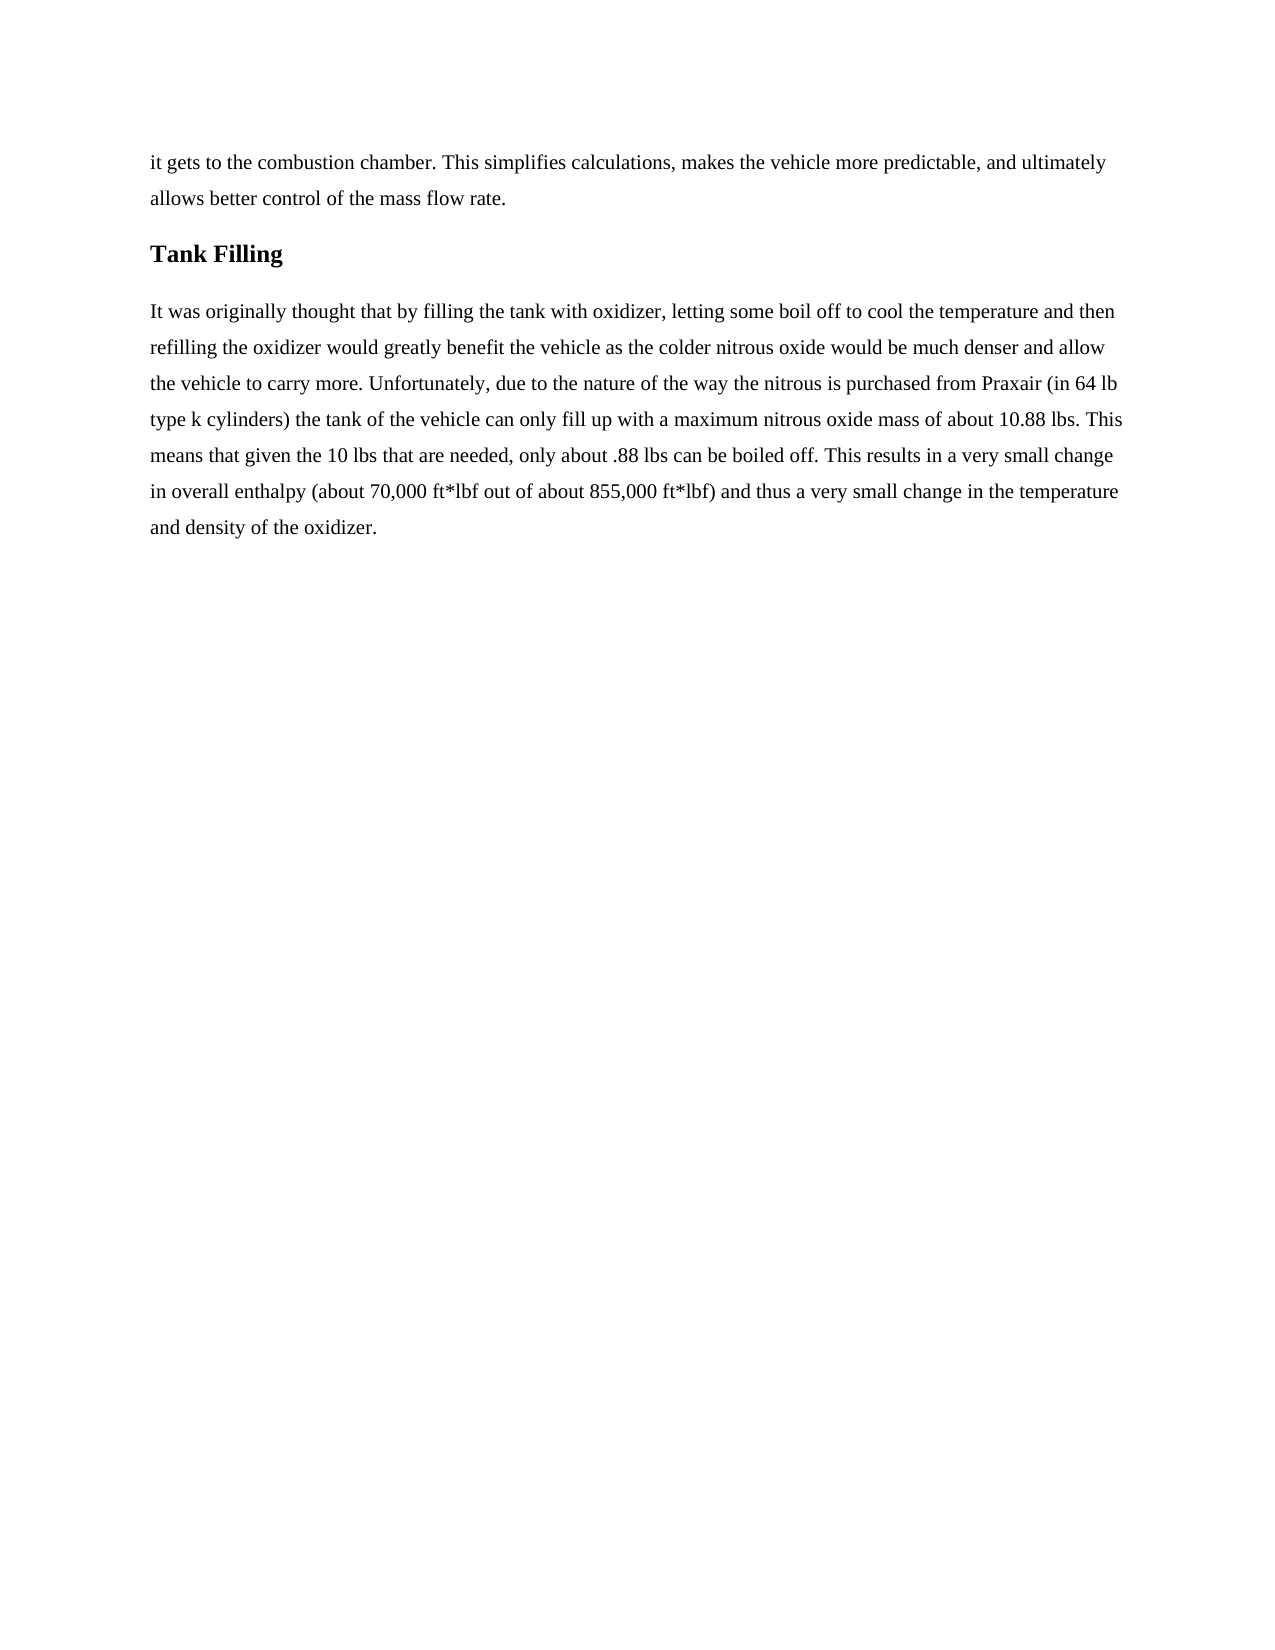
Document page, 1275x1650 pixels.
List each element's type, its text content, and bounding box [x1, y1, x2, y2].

text Tank Filling [150, 239, 1125, 267]
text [150, 150, 1125, 210]
text It was originally thought that by filling the tank with oxidizer, letting some boil off to cool the temperature and then refilling the oxidizer would greatly benefit the vehicle as the colder nitrous oxide would be much denser and allow the vehicle to carry more. Unfortunately, due to the nature of the way the nitrous is purchased from Praxair (in 64 lb type k cylinders) the tank of the vehicle can only fill up with a maximum nitrous oxide mass of about 10.88 lbs. This means that given the 10 lbs that are needed, only about .88 lbs can be boiled off. This results in a very small change in overall enthalpy (about 70,000 ft*lbf out of about 855,000 ft*lbf) and thus a very small change in the temperature and density of the oxidizer. [150, 298, 1125, 539]
